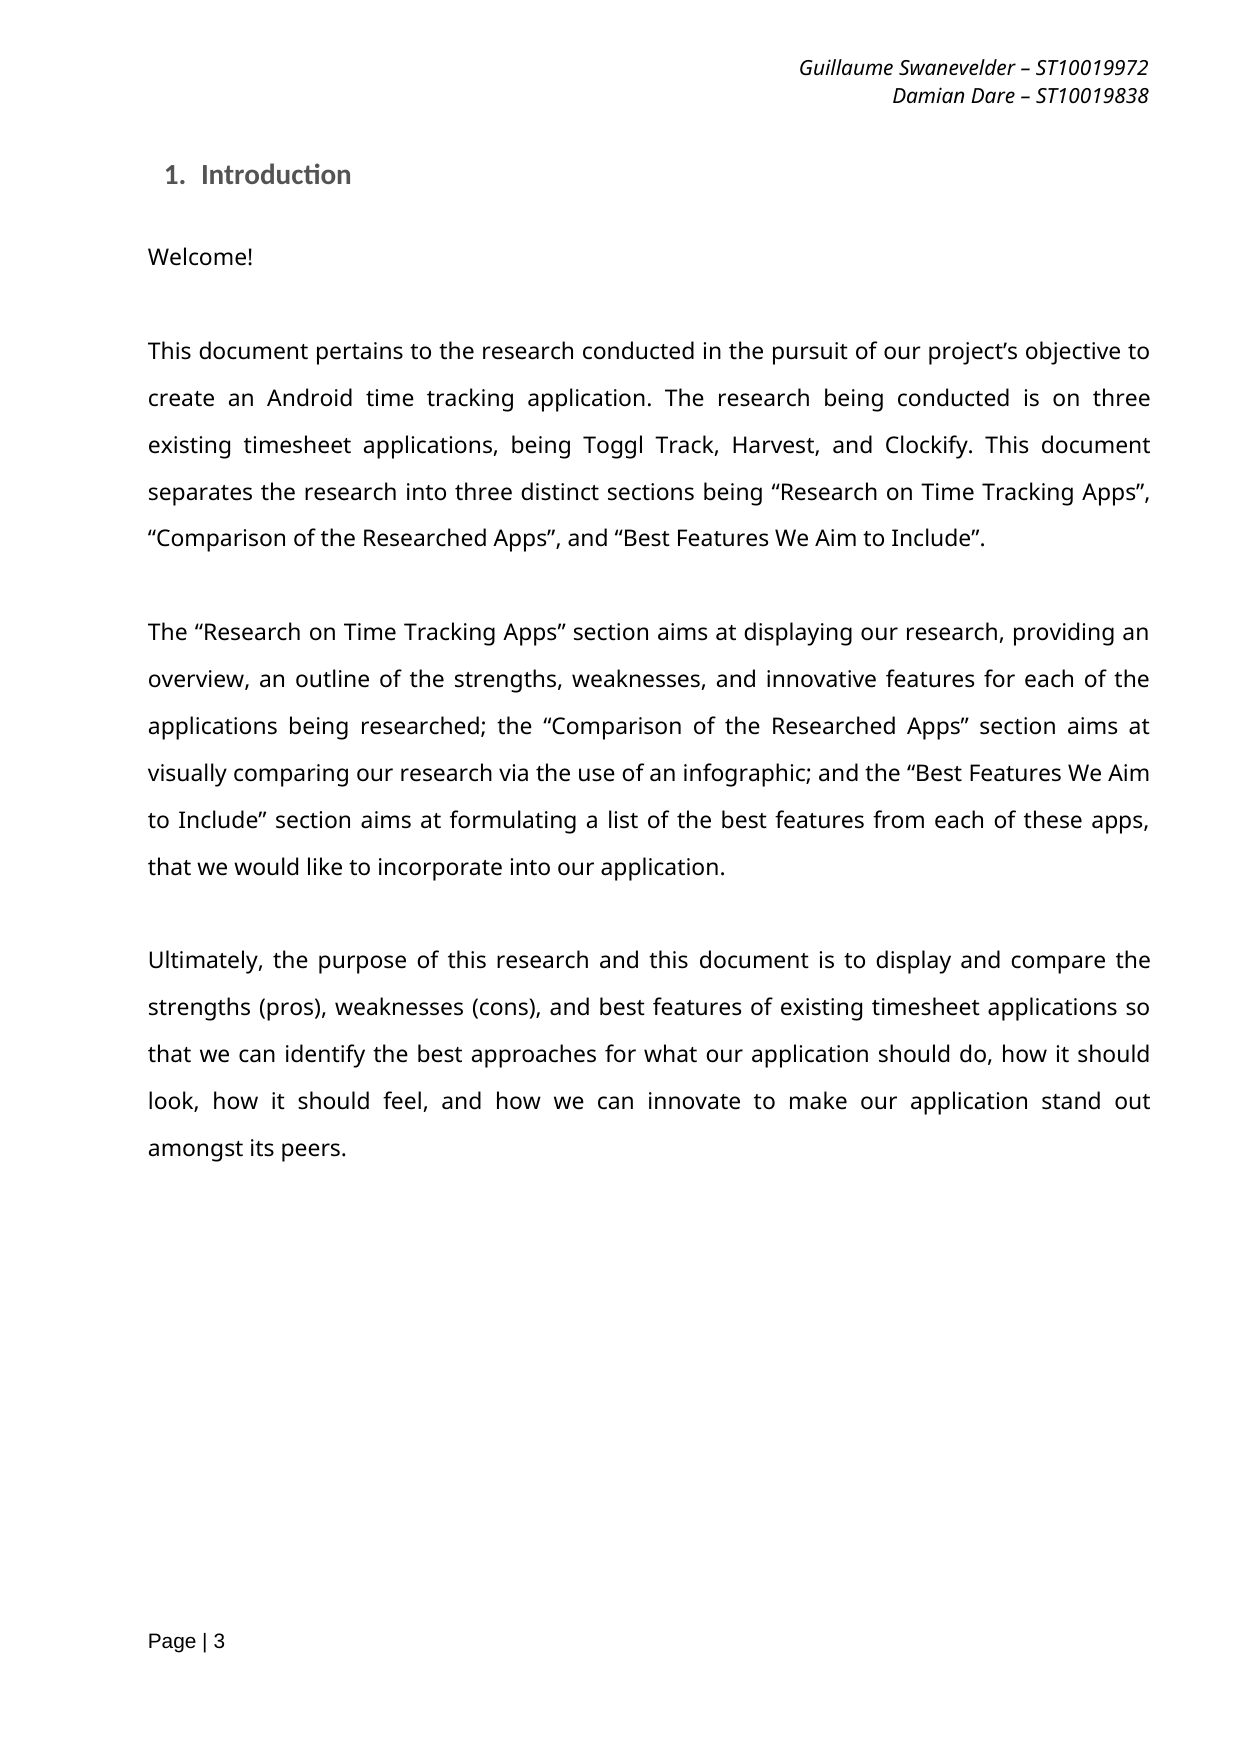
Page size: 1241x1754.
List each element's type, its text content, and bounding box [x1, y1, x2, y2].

subtitle Introduction [164, 156, 1152, 192]
text Ultimately, the purpose of this research and this document is to display and compare the strengths (pros), weaknesses (cons), and best features of existing timesheet applications so that we can identify the best approaches for what our application should do, how it should look, how it should feel, and how we can innovate to make our application stand out amongst its peers. [148, 944, 1152, 1163]
text Welcome! [148, 241, 1152, 272]
text The “Research on Time Tracking Apps” section aims at displaying our research, providing an overview, an outline of the strengths, weaknesses, and innovative features for each of the applications being researched; the “Comparison of the Researched Apps” section aims at visually comparing our research via the use of an infographic; and the “Best Features We Aim to Include” section aims at formulating a list of the best features from each of these apps, that we would like to incorporate into our application. [148, 616, 1152, 882]
text This document pertains to the research conducted in the pursuit of our project’s objective to create an Android time tracking application. The research being conducted is on three existing timesheet applications, being Toggl Track, Harvest, and Clockify. This document separates the research into three distinct sections being “Research on Time Tracking Apps”, “Comparison of the Researched Apps”, and “Best Features We Aim to Include”. [148, 335, 1152, 553]
